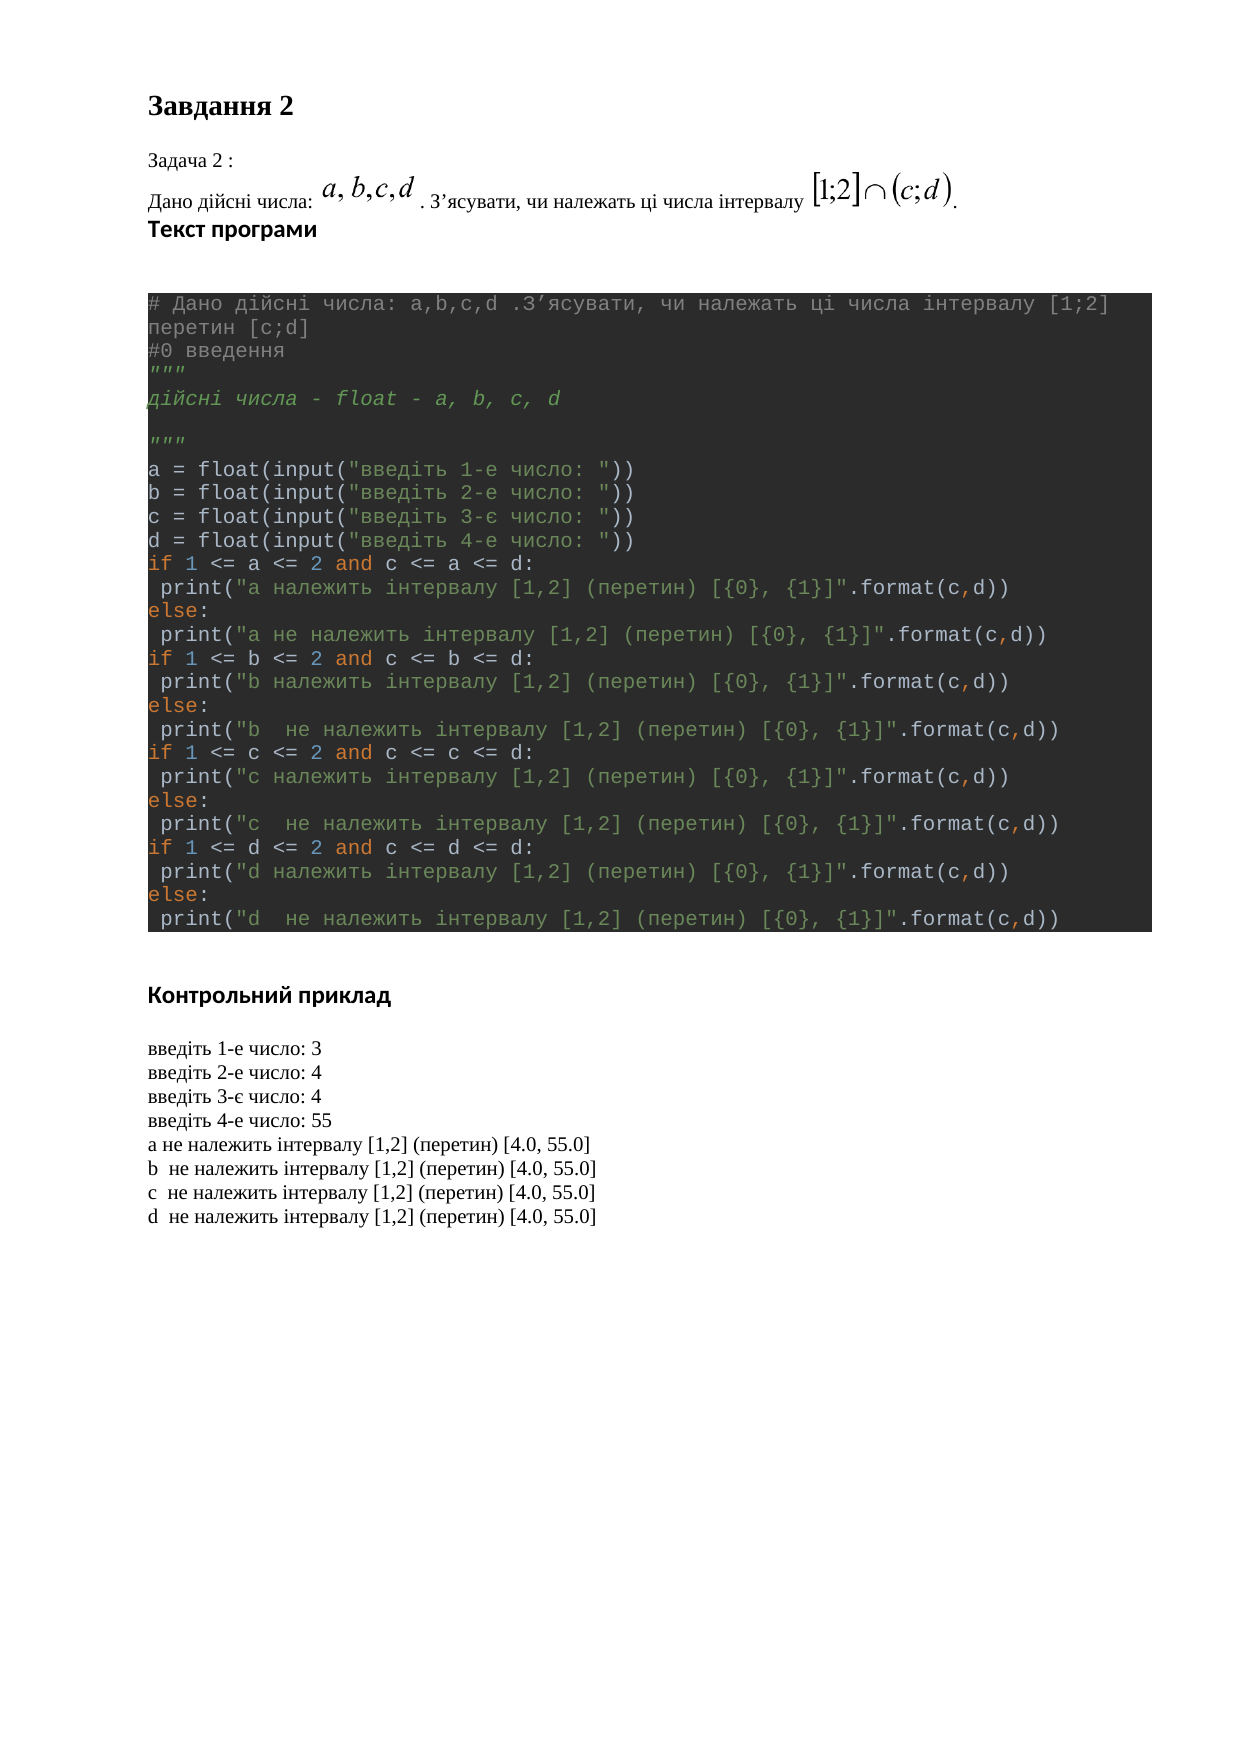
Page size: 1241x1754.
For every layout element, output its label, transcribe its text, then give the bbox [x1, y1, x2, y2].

picture [318, 172, 420, 209]
text введіть 3-є число: 4 [148, 1084, 1152, 1108]
text # Дано дійсні числа: a,b,c,d .З’ясувати, чи належать ці числа інтервалу [1;2] перетин [c;d] #0 введення """ дійсні числа - float - a, b, c, d """ a = float(input("введіть 1-е число: ")) b = float(input("введіть 2-е число: ")) c = float(input("введіть 3-є число: ")) d = float(input("введіть 4-е число: ")) if 1 <= a <= 2 and c <= a <= d: print("а належить інтервалу [1,2] (перетин) [{0}, {1}]".format(c,d)) else: print("а не належить інтервалу [1,2] (перетин) [{0}, {1}]".format(c,d)) if 1 <= b <= 2 and c <= b <= d: print("b належить інтервалу [1,2] (перетин) [{0}, {1}]".format(c,d)) else: print("b не належить інтервалу [1,2] (перетин) [{0}, {1}]".format(c,d)) if 1 <= c <= 2 and c <= c <= d: print("c належить інтервалу [1,2] (перетин) [{0}, {1}]".format(c,d)) else: print("c не належить інтервалу [1,2] (перетин) [{0}, {1}]".format(c,d)) if 1 <= d <= 2 and c <= d <= d: print("d належить інтервалу [1,2] (перетин) [{0}, {1}]".format(c,d)) else: print("d не належить інтервалу [1,2] (перетин) [{0}, {1}]".format(c,d)) [148, 293, 1152, 932]
text Задача 2 : [148, 148, 1152, 172]
text введіть 4-е число: 55 [148, 1108, 1152, 1132]
text Текст програми [148, 213, 1152, 244]
text Контрольний приклад [148, 980, 1152, 1010]
text b не належить інтервалу [1,2] (перетин) [4.0, 55.0] [148, 1156, 1152, 1180]
text c не належить інтервалу [1,2] (перетин) [4.0, 55.0] [148, 1180, 1152, 1204]
text введіть 1-е число: 3 [148, 1036, 1152, 1059]
text Дано дійсні числа: . З’ясувати, чи належать ці числа інтервалу . [148, 172, 1152, 213]
text Завдання 2 [148, 88, 1152, 122]
text введіть 2-е число: 4 [148, 1059, 1152, 1084]
picture [809, 172, 953, 209]
text d не належить інтервалу [1,2] (перетин) [4.0, 55.0] [148, 1204, 1152, 1228]
text а не належить інтервалу [1,2] (перетин) [4.0, 55.0] [148, 1132, 1152, 1156]
